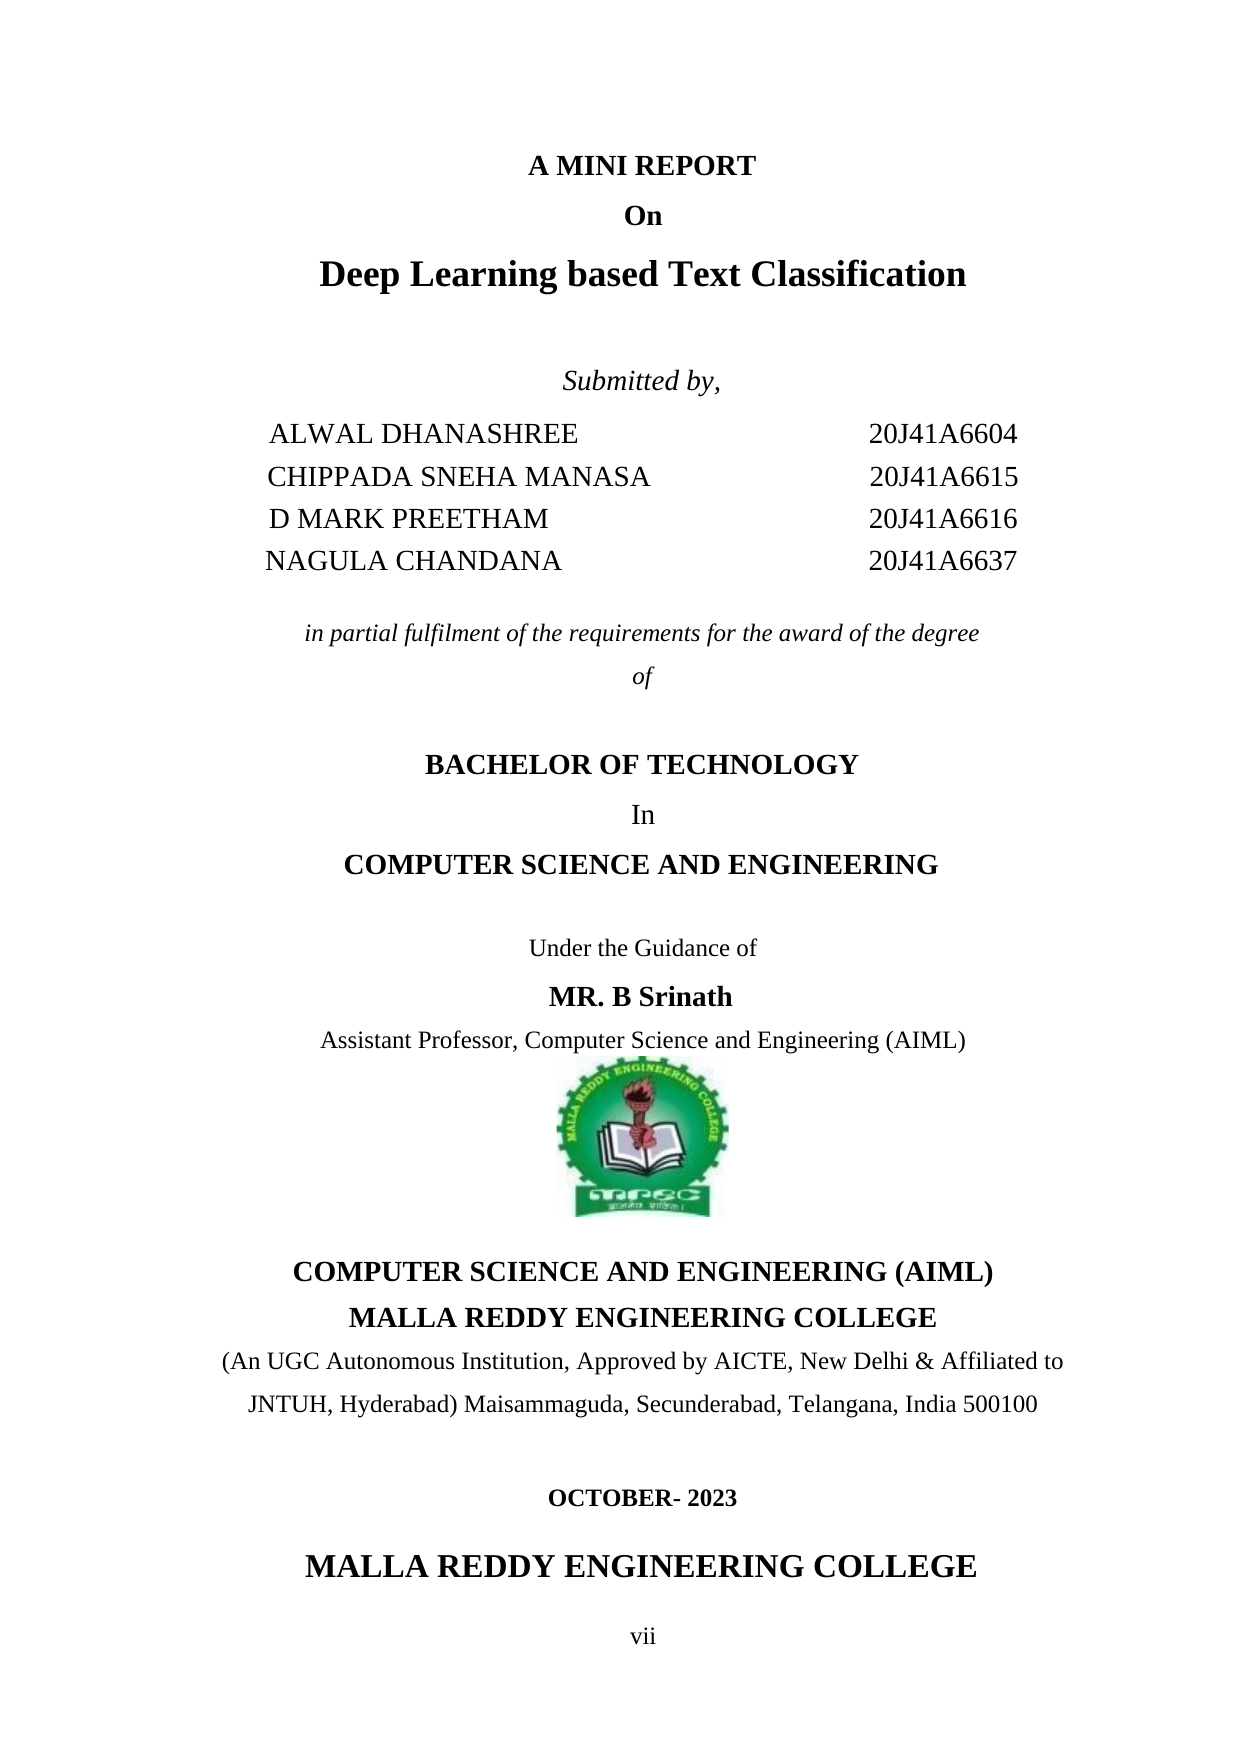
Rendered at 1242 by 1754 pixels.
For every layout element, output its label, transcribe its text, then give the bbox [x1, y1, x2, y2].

text (An UGC Autonomous Institution, Approved by AICTE, New Delhi & Affiliated to [222, 1346, 1094, 1375]
text OCTOBER- 2023 [192, 1483, 1093, 1512]
text Under the Guidance of [192, 933, 1094, 961]
text CHIPPADA SNEHA MANASA 20J41A6615 [192, 459, 1094, 492]
text JNTUH, Hyderabad) Maisammaguda, Secunderabad, Telangana, India 500100 [192, 1389, 1093, 1418]
picture [556, 1056, 729, 1217]
text ALWAL DHANASHREE 20J41A6604 [192, 416, 1094, 450]
text of [192, 661, 1094, 689]
text Assistant Professor, Computer Science and Engineering (AIML) [192, 1025, 1094, 1054]
text In [192, 797, 1094, 831]
text Deep Learning based Text Classification [192, 252, 1094, 295]
text A MINI REPORT [192, 148, 1092, 181]
subtitle MALLA REDDY ENGINEERING COLLEGE [192, 1300, 1094, 1334]
text in partial fulfilment of the requirements for the award of the degree [192, 618, 1094, 647]
text Submitted by, [192, 363, 1094, 396]
subtitle MALLA REDDY ENGINEERING COLLEGE [192, 1547, 1091, 1585]
text COMPUTER SCIENCE AND ENGINEERING [343, 847, 1094, 881]
subtitle COMPUTER SCIENCE AND ENGINEERING (AIML) [192, 1254, 1094, 1288]
text NAGULA CHANDANA 20J41A6637 [192, 543, 1094, 577]
text D MARK PREETHAM 20J41A6616 [192, 501, 1094, 535]
subtitle MR. B Srinath [192, 979, 1089, 1013]
text BACHELOR OF TECHNOLOGY [192, 747, 1092, 781]
text On [192, 198, 1094, 231]
